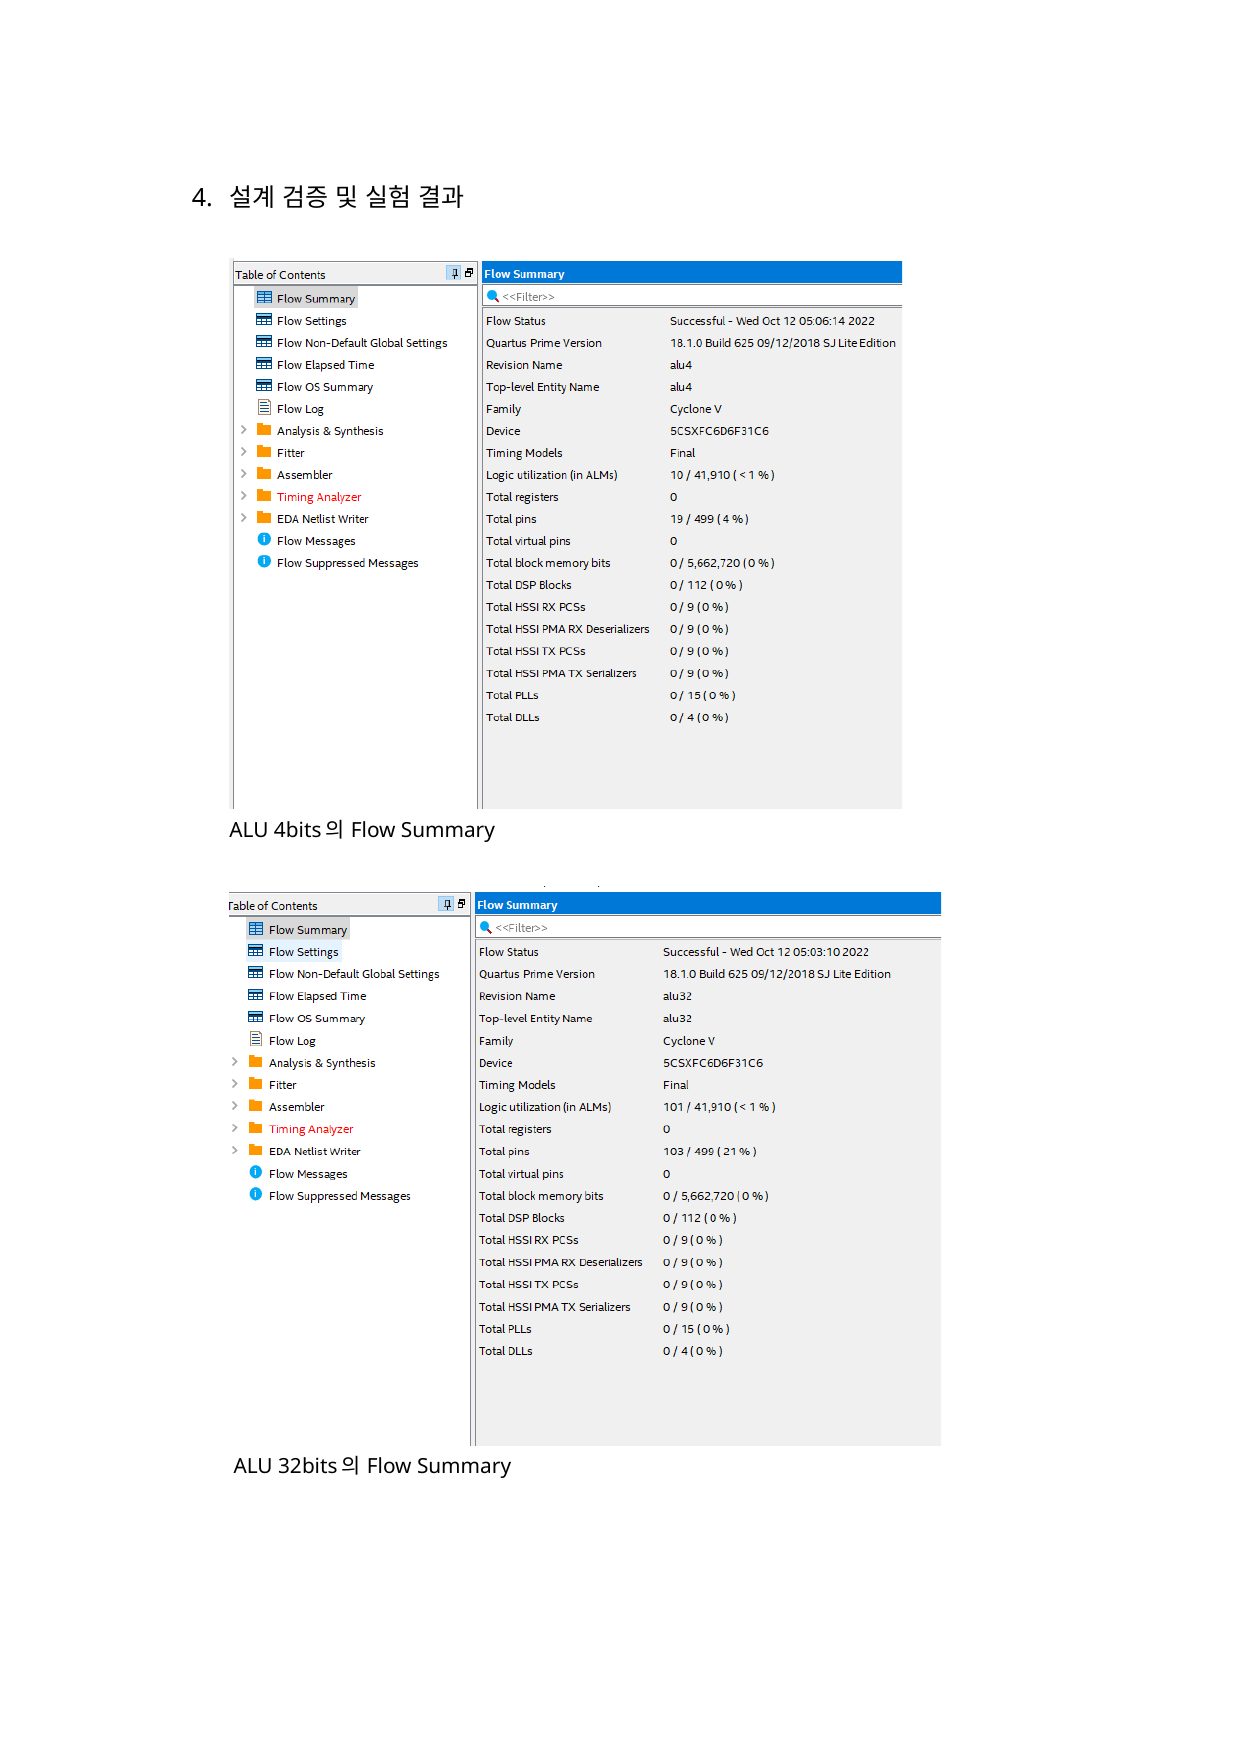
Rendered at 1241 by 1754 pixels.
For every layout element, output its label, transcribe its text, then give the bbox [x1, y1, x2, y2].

text ALU 4bits의 Flow Summary [229, 813, 1090, 843]
list 설계 검증 및 실험 결과 [192, 177, 1090, 213]
picture [229, 258, 903, 809]
picture [229, 886, 942, 1446]
text ALU 32bits의 Flow Summary [150, 1449, 1090, 1479]
